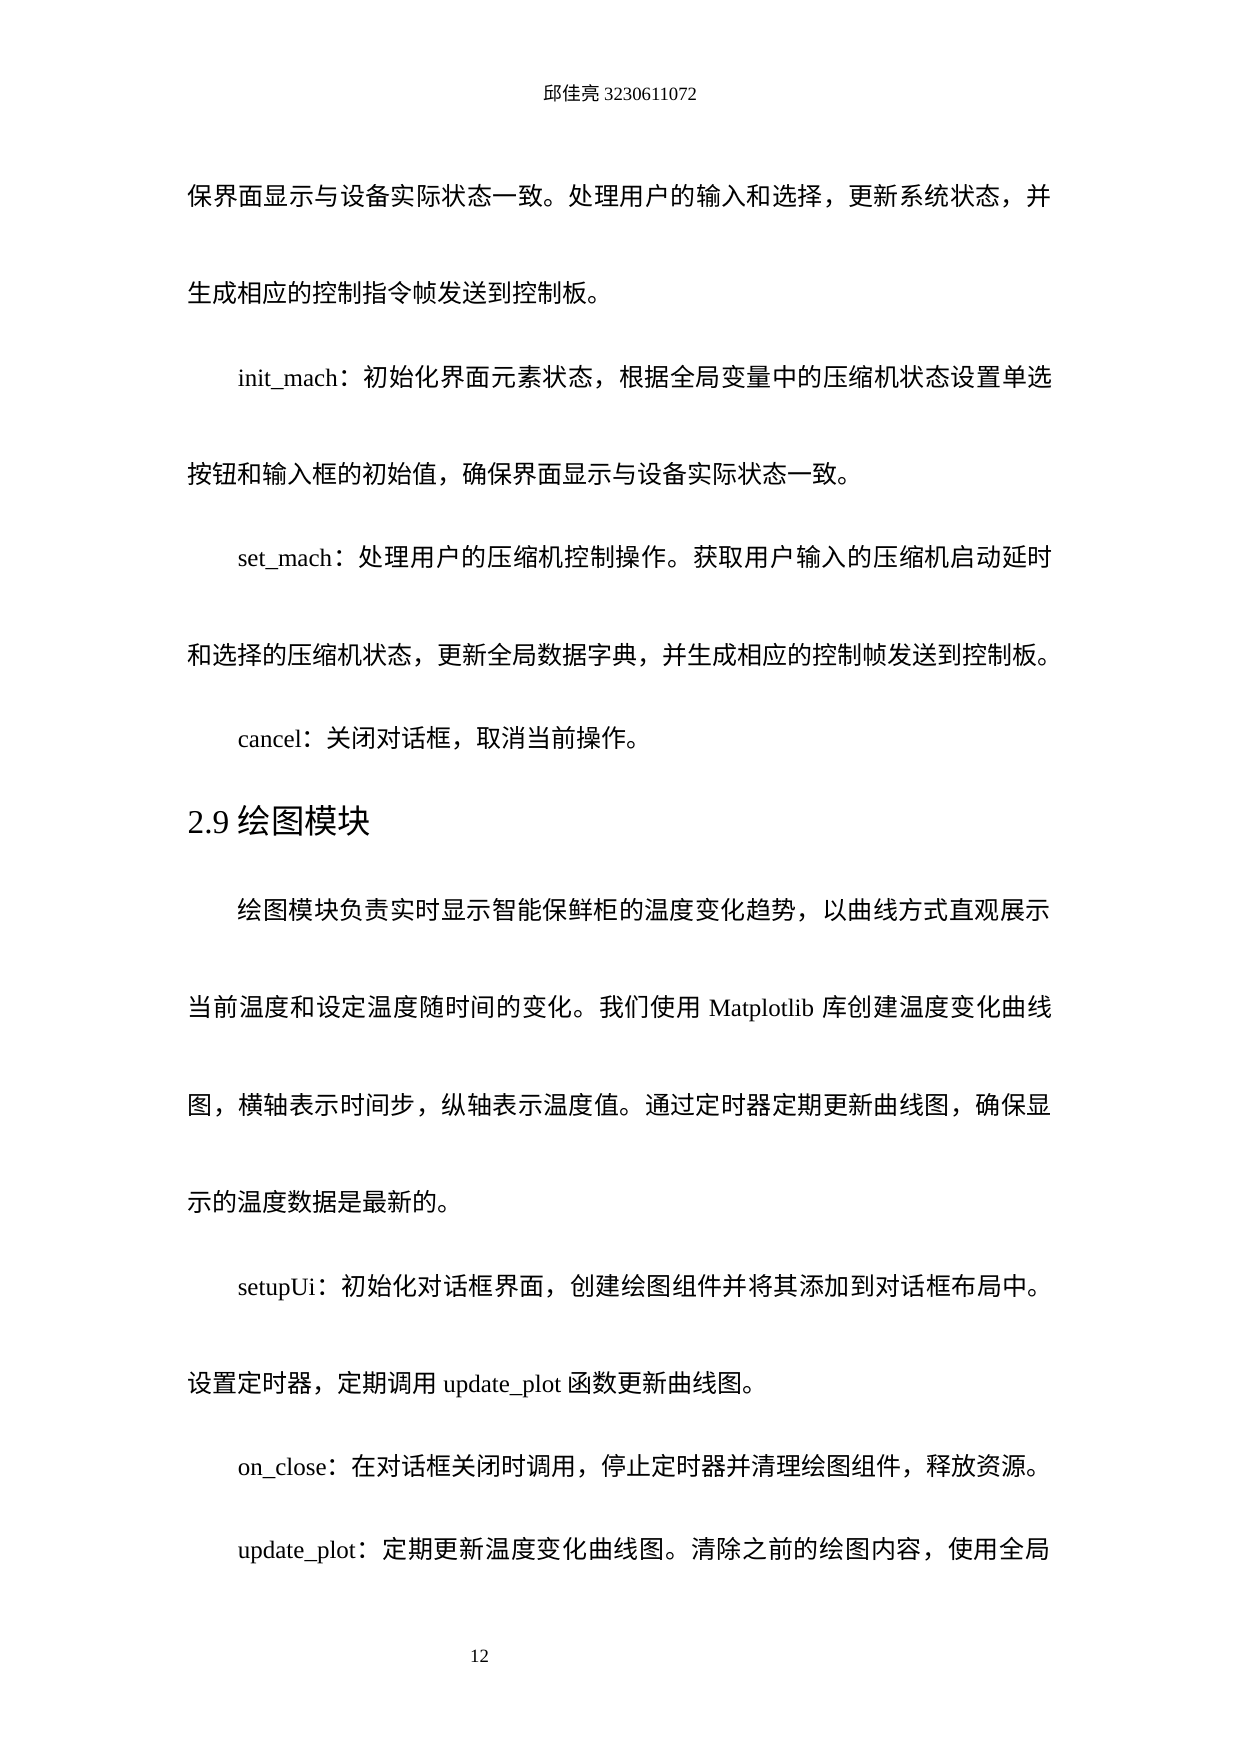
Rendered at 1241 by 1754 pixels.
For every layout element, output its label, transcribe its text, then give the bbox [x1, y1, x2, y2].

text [187, 1515, 1053, 1580]
subtitle 绘图模块 [187, 787, 1053, 852]
text cancel：关闭对话框，取消当前操作。 [187, 704, 1053, 769]
text setupUi：初始化对话框界面，创建绘图组件并将其添加到对话框布局中。设置定时器，定期调用 update_plot 函数更新曲线图。 [187, 1252, 1053, 1414]
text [187, 162, 1053, 324]
text init_mach：初始化界面元素状态，根据全局变量中的压缩机状态设置单选按钮和输入框的初始值，确保界面显示与设备实际状态一致。 [187, 343, 1053, 505]
text on_close：在对话框关闭时调用，停止定时器并清理绘图组件，释放资源。 [187, 1432, 1053, 1497]
text 绘图模块负责实时显示智能保鲜柜的温度变化趋势，以曲线方式直观展示当前温度和设定温度随时间的变化。我们使用 Matplotlib 库创建温度变化曲线图，横轴表示时间步，纵轴表示温度值。通过定时器定期更新曲线图，确保显示的温度数据是最新的。 [187, 876, 1053, 1233]
text set_mach：处理用户的压缩机控制操作。获取用户输入的压缩机启动延时和选择的压缩机状态，更新全局数据字典，并生成相应的控制帧发送到控制板。 [187, 523, 1053, 686]
